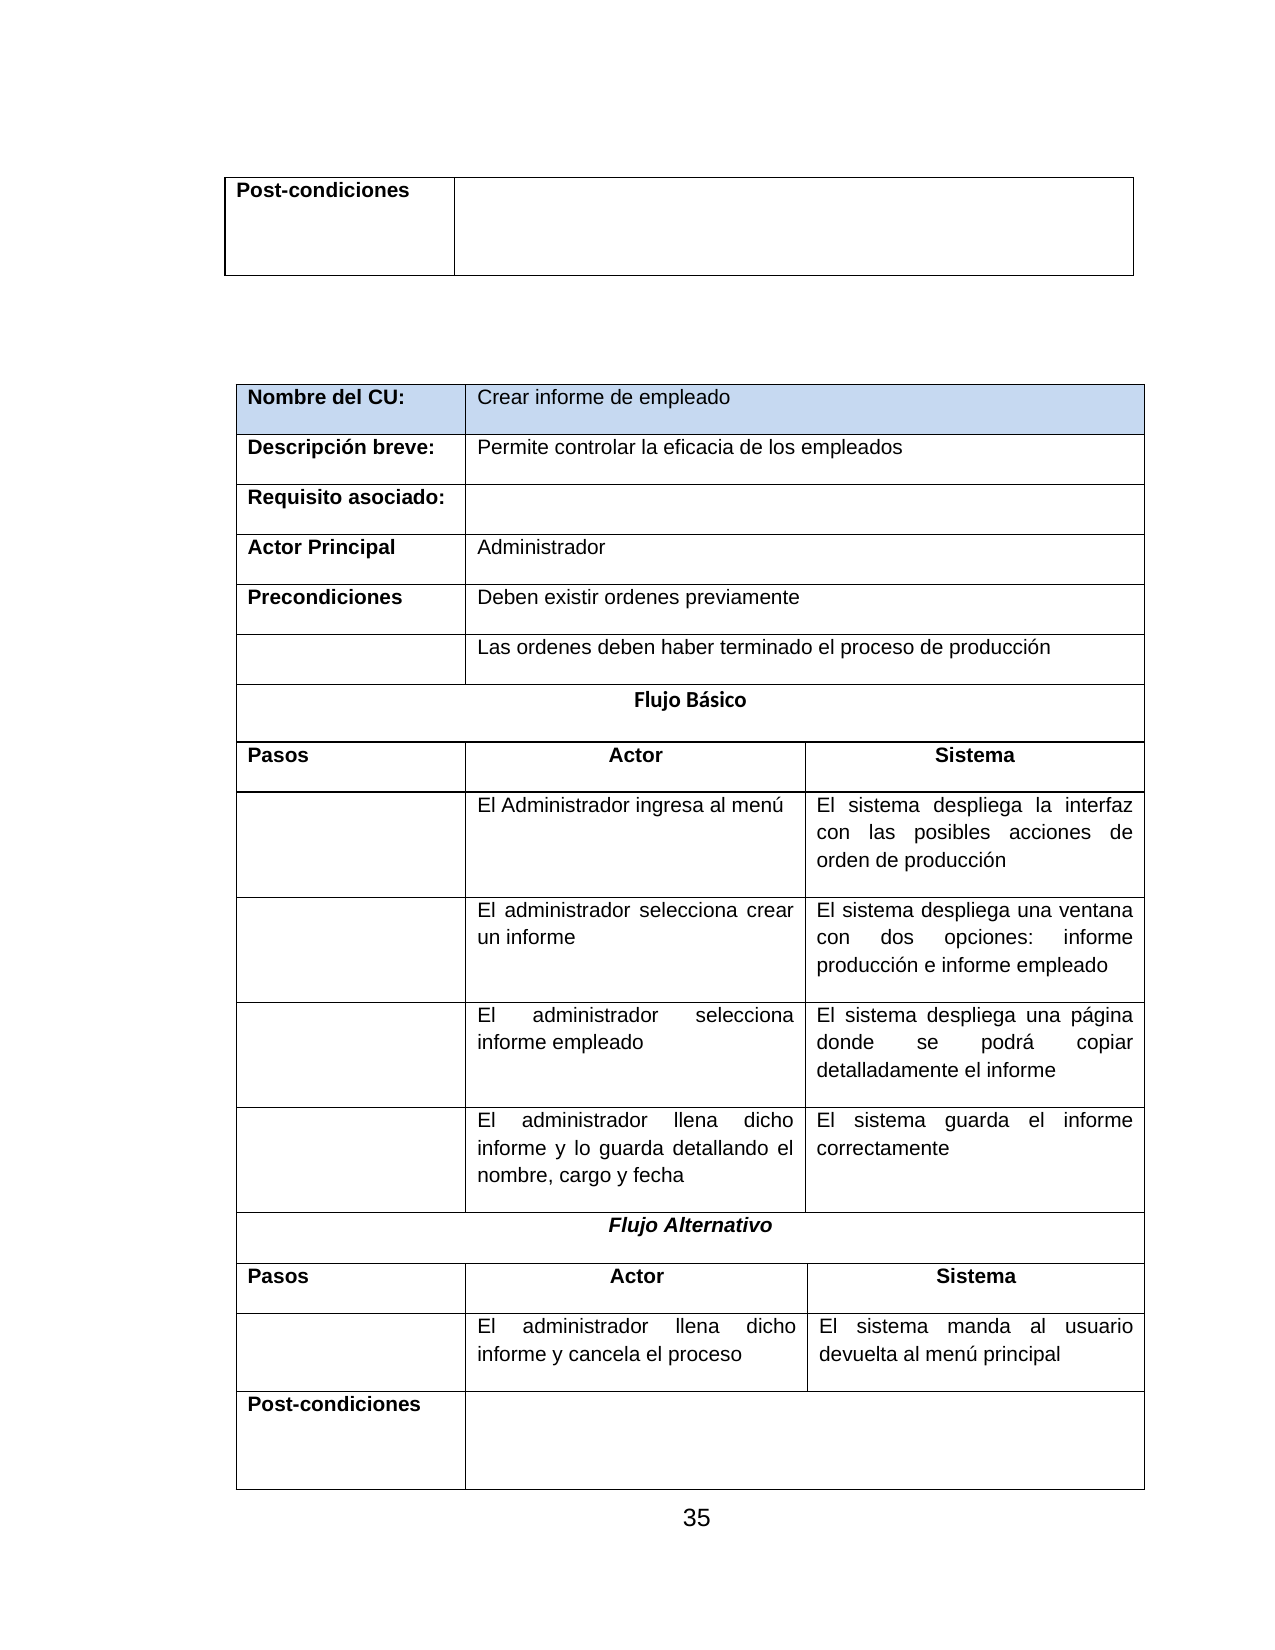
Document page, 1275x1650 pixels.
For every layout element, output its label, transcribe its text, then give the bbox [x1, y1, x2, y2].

table_cell Post-condiciones [226, 178, 454, 275]
table_cell [237, 1003, 465, 1107]
table_cell [466, 485, 1144, 534]
table_cell Post-condiciones [237, 1392, 465, 1489]
table_cell [466, 1392, 1144, 1489]
table_cell El sistema despliega una ventana con dos opciones: informe producción e informe empleado [806, 898, 1144, 1002]
table_cell [455, 178, 1133, 275]
table_cell Descripción breve: [237, 435, 465, 484]
table_cell Deben existir ordenes previamente [466, 585, 1144, 634]
table_cell Permite controlar la eficacia de los empleados [466, 435, 1144, 484]
table_cell El Administrador ingresa al menú [466, 793, 805, 897]
table_cell El administrador llena dicho informe y cancela el proceso [466, 1314, 807, 1391]
table_cell [237, 898, 465, 1002]
table_cell [237, 635, 465, 684]
table_cell [237, 1314, 465, 1391]
table_cell Actor [466, 1264, 807, 1313]
table_cell El sistema despliega la interfaz con las posibles acciones de orden de producción [806, 793, 1144, 897]
table_cell Flujo Básico [237, 685, 1144, 741]
table_cell El sistema guarda el informe correctamente [806, 1108, 1144, 1212]
table_cell [237, 1108, 465, 1212]
table_cell El administrador llena dicho informe y lo guarda detallando el nombre, cargo y fecha [466, 1108, 805, 1212]
table_cell Administrador [466, 535, 1144, 584]
table_cell Pasos [237, 743, 465, 791]
table_cell Precondiciones [237, 585, 465, 634]
table_cell Actor Principal [237, 535, 465, 584]
table_cell El sistema despliega una página donde se podrá copiar detalladamente el informe [806, 1003, 1144, 1107]
table_cell El administrador selecciona crear un informe [466, 898, 805, 1002]
table_cell [237, 793, 465, 897]
table_cell Pasos [237, 1264, 465, 1313]
table_cell Flujo Alternativo [237, 1213, 1144, 1263]
table_cell Las ordenes deben haber terminado el proceso de producción [466, 635, 1144, 684]
table_header Nombre del CU: [237, 385, 465, 434]
table_cell El administrador selecciona informe empleado [466, 1003, 805, 1107]
table_cell Requisito asociado: [237, 485, 465, 534]
table_cell Sistema [806, 743, 1144, 791]
table_cell El sistema manda al usuario devuelta al menú principal [808, 1314, 1144, 1391]
table_header Crear informe de empleado [466, 385, 1144, 434]
table_cell Actor [466, 743, 805, 791]
table_cell Sistema [808, 1264, 1144, 1313]
